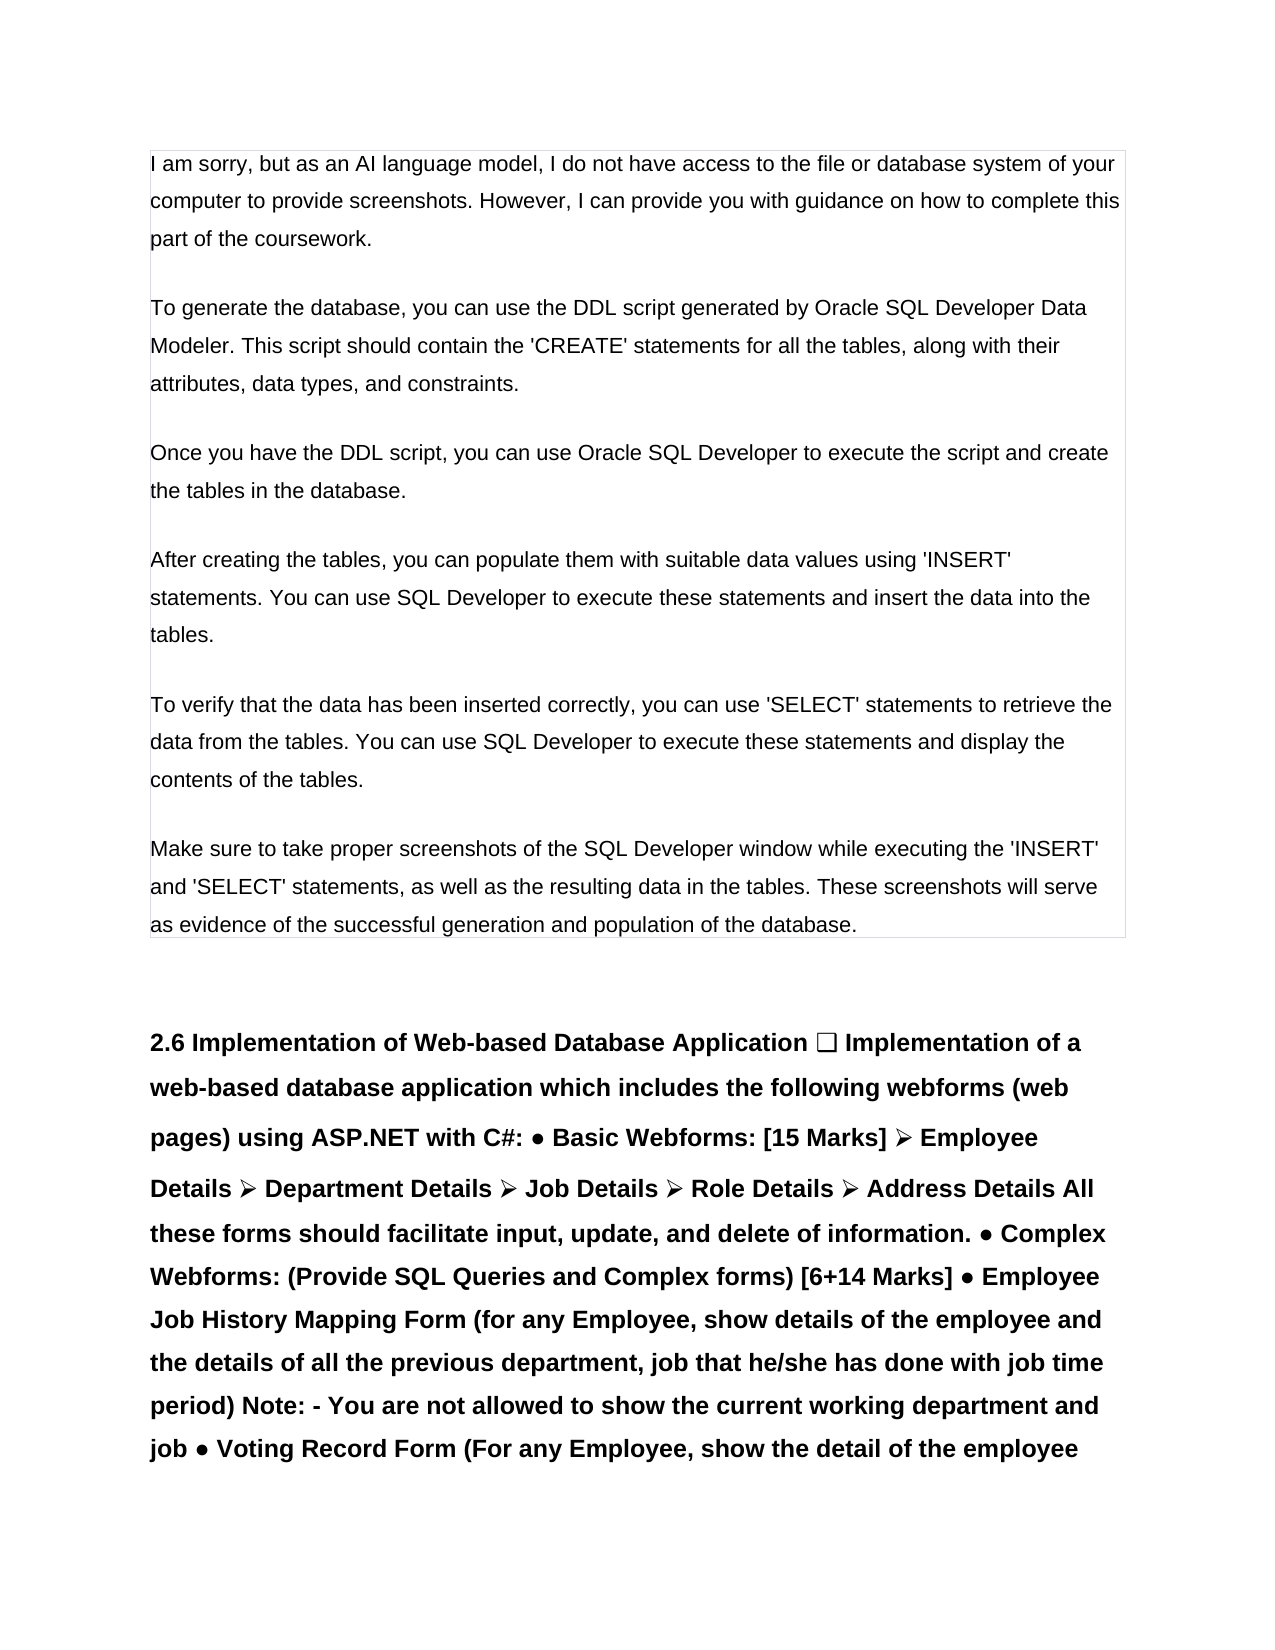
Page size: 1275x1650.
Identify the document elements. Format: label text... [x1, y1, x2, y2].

text Once you have the DDL script, you can use Oracle SQL Developer to execute the script and create the tables in the database. [151, 439, 1125, 503]
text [150, 1025, 1125, 1463]
text To verify that the data has been inserted correctly, you can use 'SELECT' statements to retrieve the data from the tables. You can use SQL Developer to execute these statements and display the contents of the tables. [151, 691, 1125, 792]
text I am sorry, but as an AI language model, I do not have access to the file or database system of your computer to provide screenshots. However, I can provide you with guidance on how to complete this part of the coursework. [151, 151, 1125, 251]
text To generate the database, you can use the DDL script generated by Oracle SQL Developer Data Modeler. This script should contain the 'CREATE' statements for all the tables, along with their attributes, data types, and constraints. [151, 295, 1125, 396]
text After creating the tables, you can populate them with suitable data values using 'INSERT' statements. You can use SQL Developer to execute these statements and insert the data into the tables. [151, 546, 1125, 648]
text Make sure to take proper screenshots of the SQL Developer window while executing the 'INSERT' and 'SELECT' statements, as well as the resulting data in the tables. These screenshots will serve as evidence of the successful generation and population of the database. [151, 836, 1125, 937]
